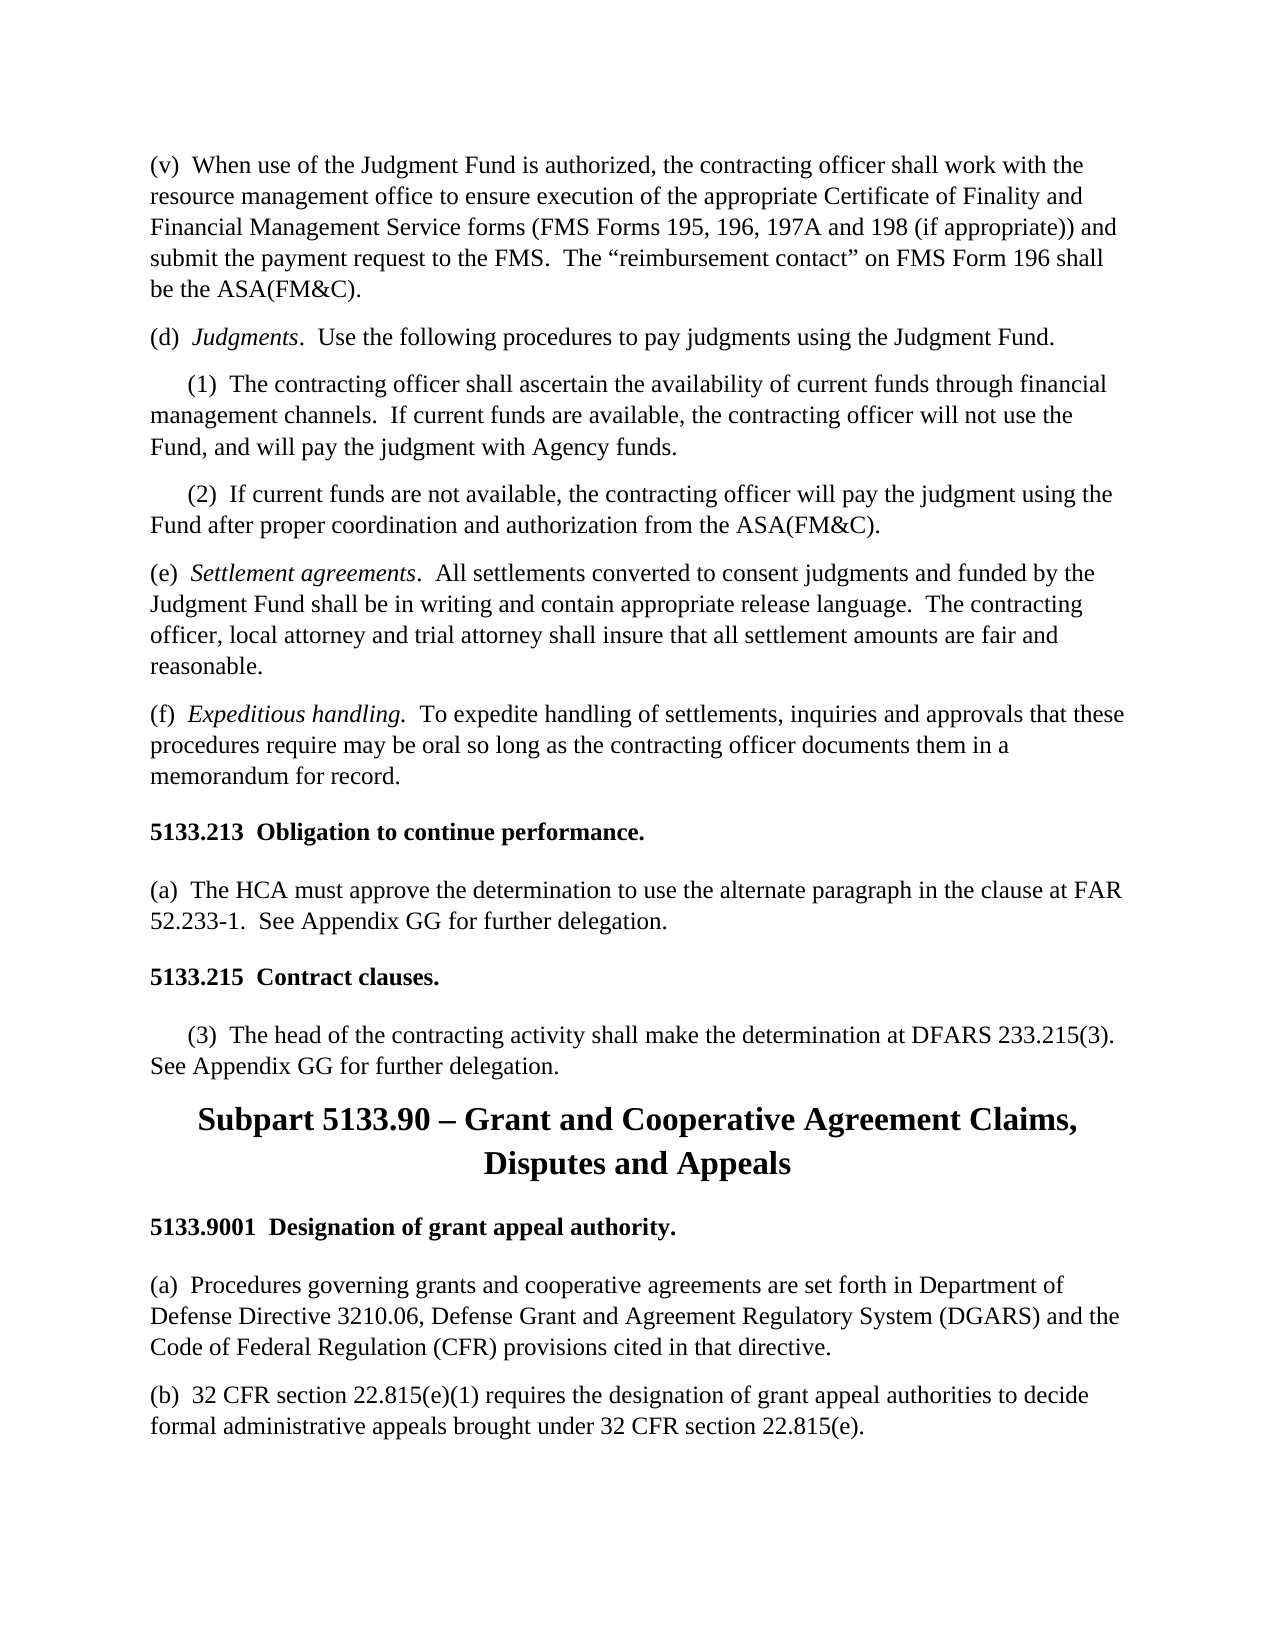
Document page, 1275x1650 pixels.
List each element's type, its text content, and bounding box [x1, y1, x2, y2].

list (2) If current funds are not available, the contracting officer will pay the judgment using the Fund after proper coordination and authorization from the ASA(FM&C). [150, 479, 1125, 539]
list (a) Procedures governing grants and cooperative agreements are set forth in Department of Defense Directive 3210.06, Defense Grant and Agreement Regulatory System (DGARS) and the Code of Federal Regulation (CFR) provisions cited in that directive. [150, 1270, 1125, 1361]
subtitle Subpart 5133.90 – Grant and Cooperative Agreement Claims, Disputes and Appeals [150, 1099, 1125, 1181]
list (b) 32 CFR section 22.815(e)(1) requires the designation of grant appeal authorities to decide formal administrative appeals brought under 32 CFR section 22.815(e). [150, 1380, 1125, 1440]
subtitle 5133.9001 Designation of grant appeal authority. [150, 1212, 1125, 1241]
list (a) The must approve the determination to use the alternate paragraph in the clause at FAR 52.233-1. See Appendix GG for further delegation. [150, 875, 1125, 935]
list (1) The contracting officer shall ascertain the availability of current funds through financial management channels. If current funds are available, the contracting officer will not use the Fund, and will pay the judgment with Agency funds. [150, 369, 1125, 460]
subtitle 5133.213 Obligation to continue performance. [150, 817, 1125, 846]
list (3) The head of the contracting activity shall make the determination at DFARS 233.215(3). See Appendix GG for further delegation. [150, 1020, 1125, 1080]
list (e) Settlement agreements. All settlements converted to consent judgments and funded by the Judgment Fund shall be in writing and contain appropriate release language. The contracting officer, local attorney and trial attorney shall insure that all settlement amounts are fair and reasonable. [150, 558, 1125, 680]
list (d) Judgments. Use the following procedures to pay judgments using the Judgment Fund. [150, 322, 1125, 351]
list (f) Expeditious handling. To expedite handling of settlements, inquiries and approvals that these procedures require may be oral so long as the contracting officer documents them in a memorandum for record. [150, 699, 1125, 790]
list (v) When use of the Judgment Fund is authorized, the contracting officer shall work with the resource management office to ensure execution of the appropriate Certificate of Finality and Financial Management Service forms ( Forms 195, 196, 197A and 198 (if appropriate)) and submit the payment request to the . The “reimbursement contact” on Form 196 shall be the ASA(FM&C). [150, 150, 1125, 303]
subtitle 5133.215 Contract clauses. [150, 962, 1125, 991]
